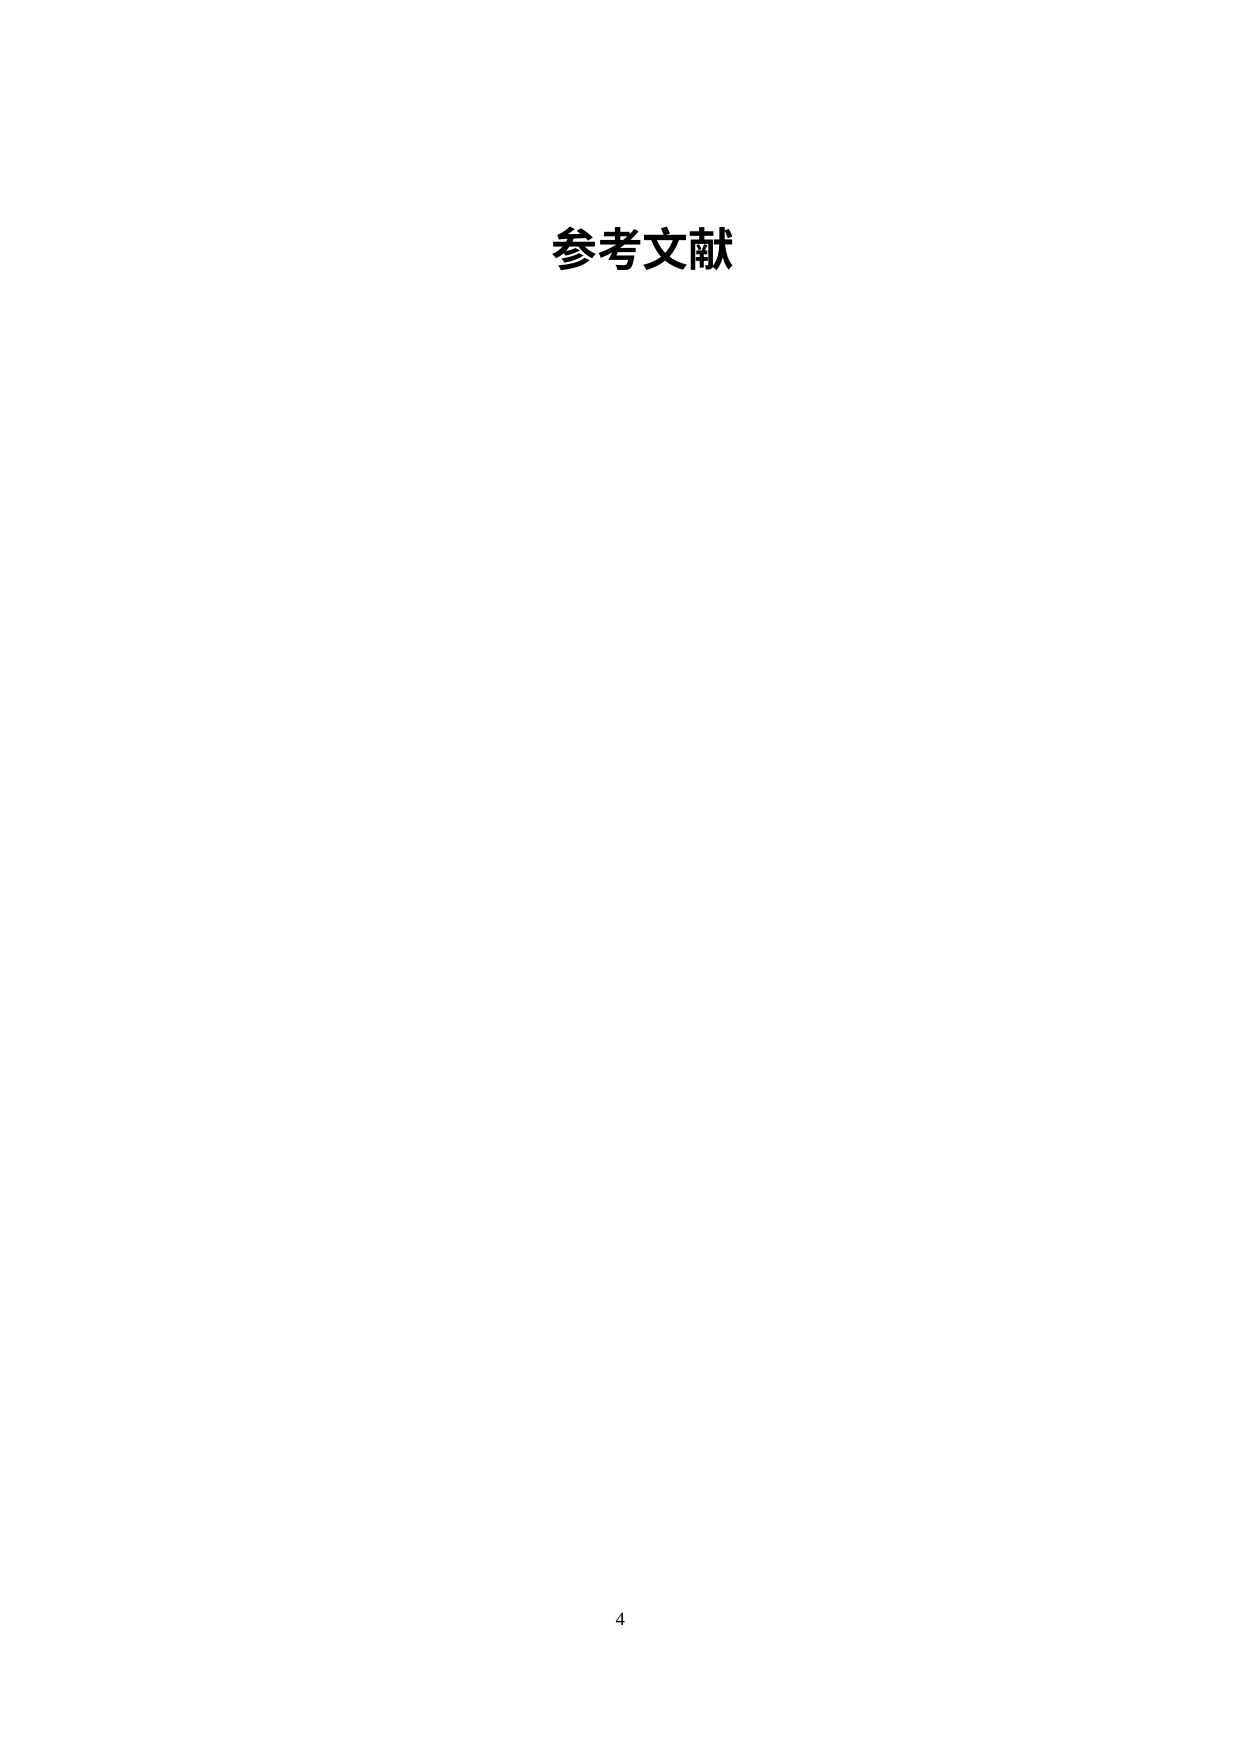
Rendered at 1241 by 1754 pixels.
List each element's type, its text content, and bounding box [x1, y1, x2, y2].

subtitle 参考文献 [232, 197, 1053, 295]
